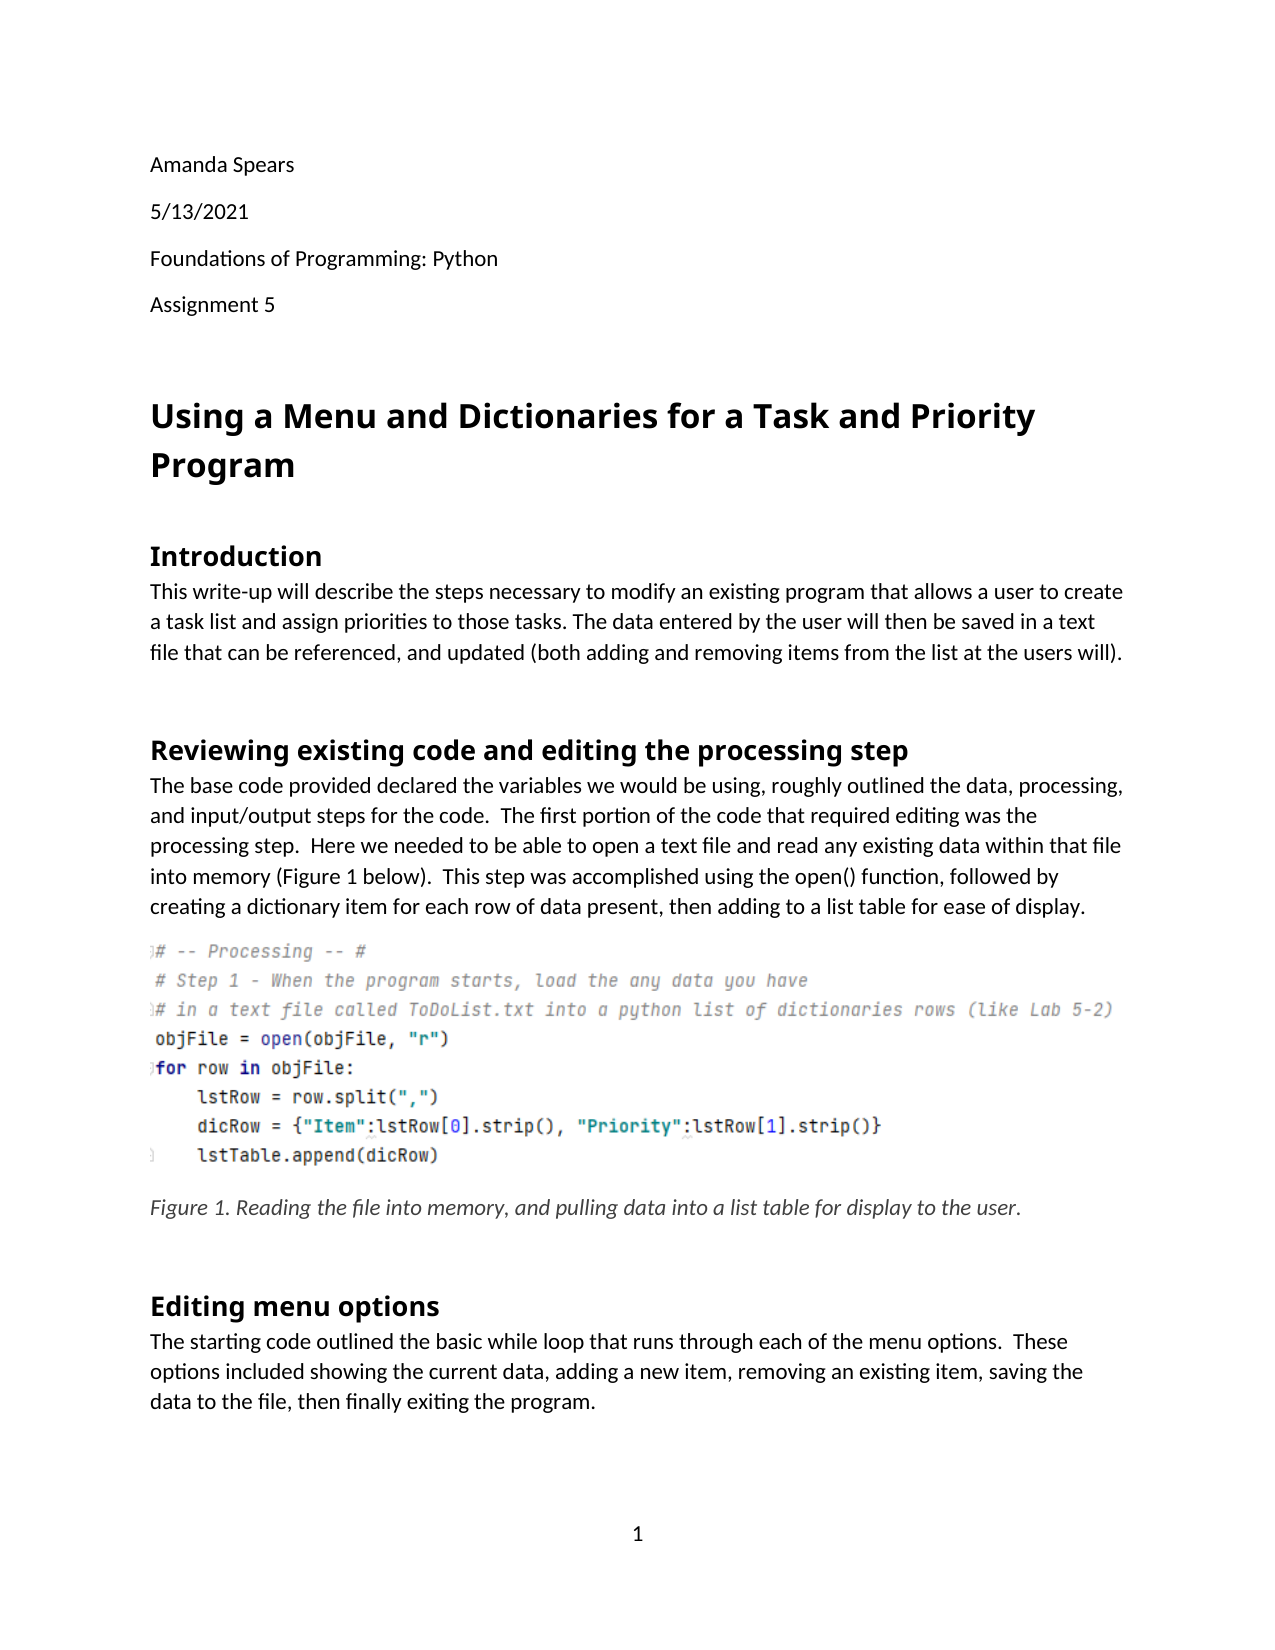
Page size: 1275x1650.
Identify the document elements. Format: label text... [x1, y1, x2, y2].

text 5/13/2021 [150, 197, 1125, 225]
subtitle Using a Menu and Dictionaries for a Task and Priority Program [150, 393, 1125, 487]
text Amanda Spears [150, 150, 1125, 178]
subtitle Introduction [150, 537, 1125, 574]
text Foundations of Programming: Python [150, 244, 1125, 272]
text Figure 1. Reading the file into memory, and pulling data into a list table for display to the user. [150, 1193, 1125, 1221]
picture [150, 938, 1125, 1175]
subtitle Editing menu options [150, 1287, 1125, 1324]
text This write-up will describe the steps necessary to modify an existing program that allows a user to create a task list and assign priorities to those tasks. The data entered by the user will then be saved in a text file that can be referenced, and updated (both adding and removing items from the list at the users will). [150, 577, 1125, 666]
text The base code provided declared the variables we would be using, roughly outlined the data, processing, and input/output steps for the code. The first portion of the code that required editing was the processing step. Here we needed to be able to open a text file and read any existing data within that file into memory (Figure 1 below). This step was accomplished using the open() function, followed by creating a dictionary item for each row of data present, then adding to a list table for ease of display. [150, 771, 1125, 920]
subtitle Reviewing existing code and editing the processing step [150, 731, 1125, 768]
text The starting code outlined the basic while loop that runs through each of the menu options. These options included showing the current data, adding a new item, removing an existing item, saving the data to the file, then finally exiting the program. [150, 1327, 1125, 1415]
text Assignment 5 [150, 291, 1125, 319]
